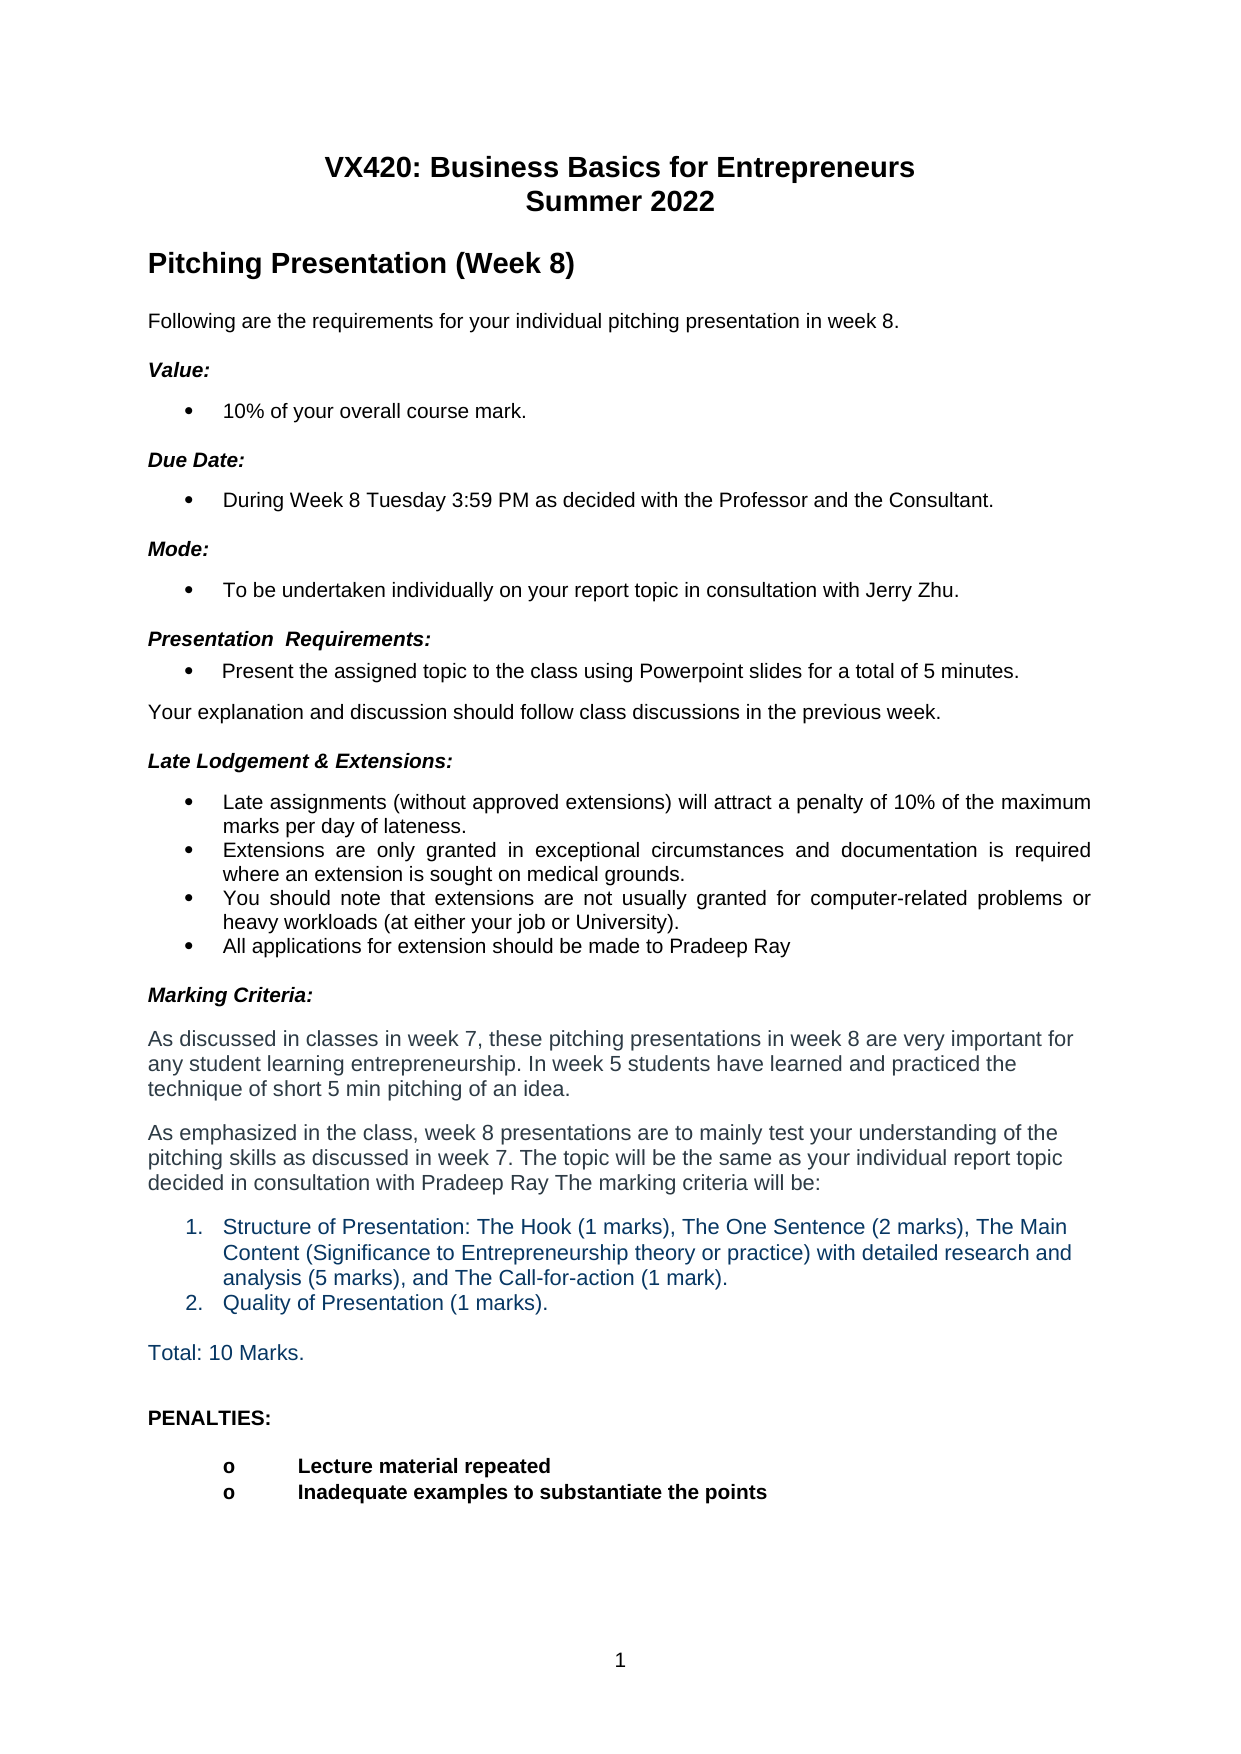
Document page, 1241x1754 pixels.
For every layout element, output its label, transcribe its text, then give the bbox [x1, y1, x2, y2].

text Your explanation and discussion should follow class discussions in the previous week. [148, 700, 1092, 724]
list 10% of your overall course mark. [185, 398, 1092, 423]
subtitle Marking Criteria: [148, 983, 1092, 1007]
list Extensions are only granted in exceptional circumstances and documentation is required where an extension is sought on medical grounds. [185, 838, 1092, 886]
list You should note that extensions are not usually granted for computer-related problems or heavy workloads (at either your job or University). [185, 886, 1092, 934]
list Quality of Presentation (1 marks). [185, 1290, 1092, 1315]
text As emphasized in the class, week 8 presentations are to mainly test your understanding of the pitching skills as discussed in week 7. The topic will be the same as your individual report topic decided in consultation with Pradeep Ray The marking criteria will be: [148, 1120, 1092, 1195]
subtitle Due Date: [148, 448, 1092, 472]
list PENALTIES: [148, 1406, 1092, 1430]
list Inadequate examples to substantiate the points [223, 1480, 1092, 1506]
list All applications for extension should be made to Pradeep Ray [185, 934, 1092, 958]
list Structure of Presentation: The Hook (1 marks), The One Sentence (2 marks), The Main Content (Significance to Entrepreneurship theory or practice) with detailed research and analysis (5 marks), and The Call-for-action (1 mark). [185, 1214, 1092, 1290]
text Pitching Presentation (Week 8) [148, 246, 1092, 280]
list Late assignments (without approved extensions) will attract a penalty of 10% of the maximum marks per day of lateness. [185, 789, 1092, 838]
subtitle Value: [148, 358, 1092, 382]
text Following are the requirements for your individual pitching presentation in week 8. [148, 309, 1092, 333]
subtitle Presentation Requirements: [148, 627, 1092, 651]
subtitle Mode: [148, 537, 1092, 561]
subtitle Late Lodgement & Extensions: [148, 749, 1092, 773]
text As discussed in classes in week 7, these pitching presentations in week 8 are very important for any student learning entrepreneurship. In week 5 students have learned and practiced the technique of short 5 min pitching of an idea. [148, 1025, 1092, 1101]
list To be undertaken individually on your report topic in consultation with Jerry Zhu. [185, 578, 1092, 602]
list Lecture material repeated [223, 1454, 1092, 1480]
list During Week 8 Tuesday 3:59 PM as decided with the Professor and the Consultant. [185, 488, 1092, 512]
list Present the assigned topic to the class using Powerpoint slides for a total of 5 minutes. [185, 659, 1092, 683]
text VX420: Business Basics for Entrepreneurs Summer 2022 [148, 150, 1092, 217]
text Total: 10 Marks. [148, 1340, 1092, 1365]
